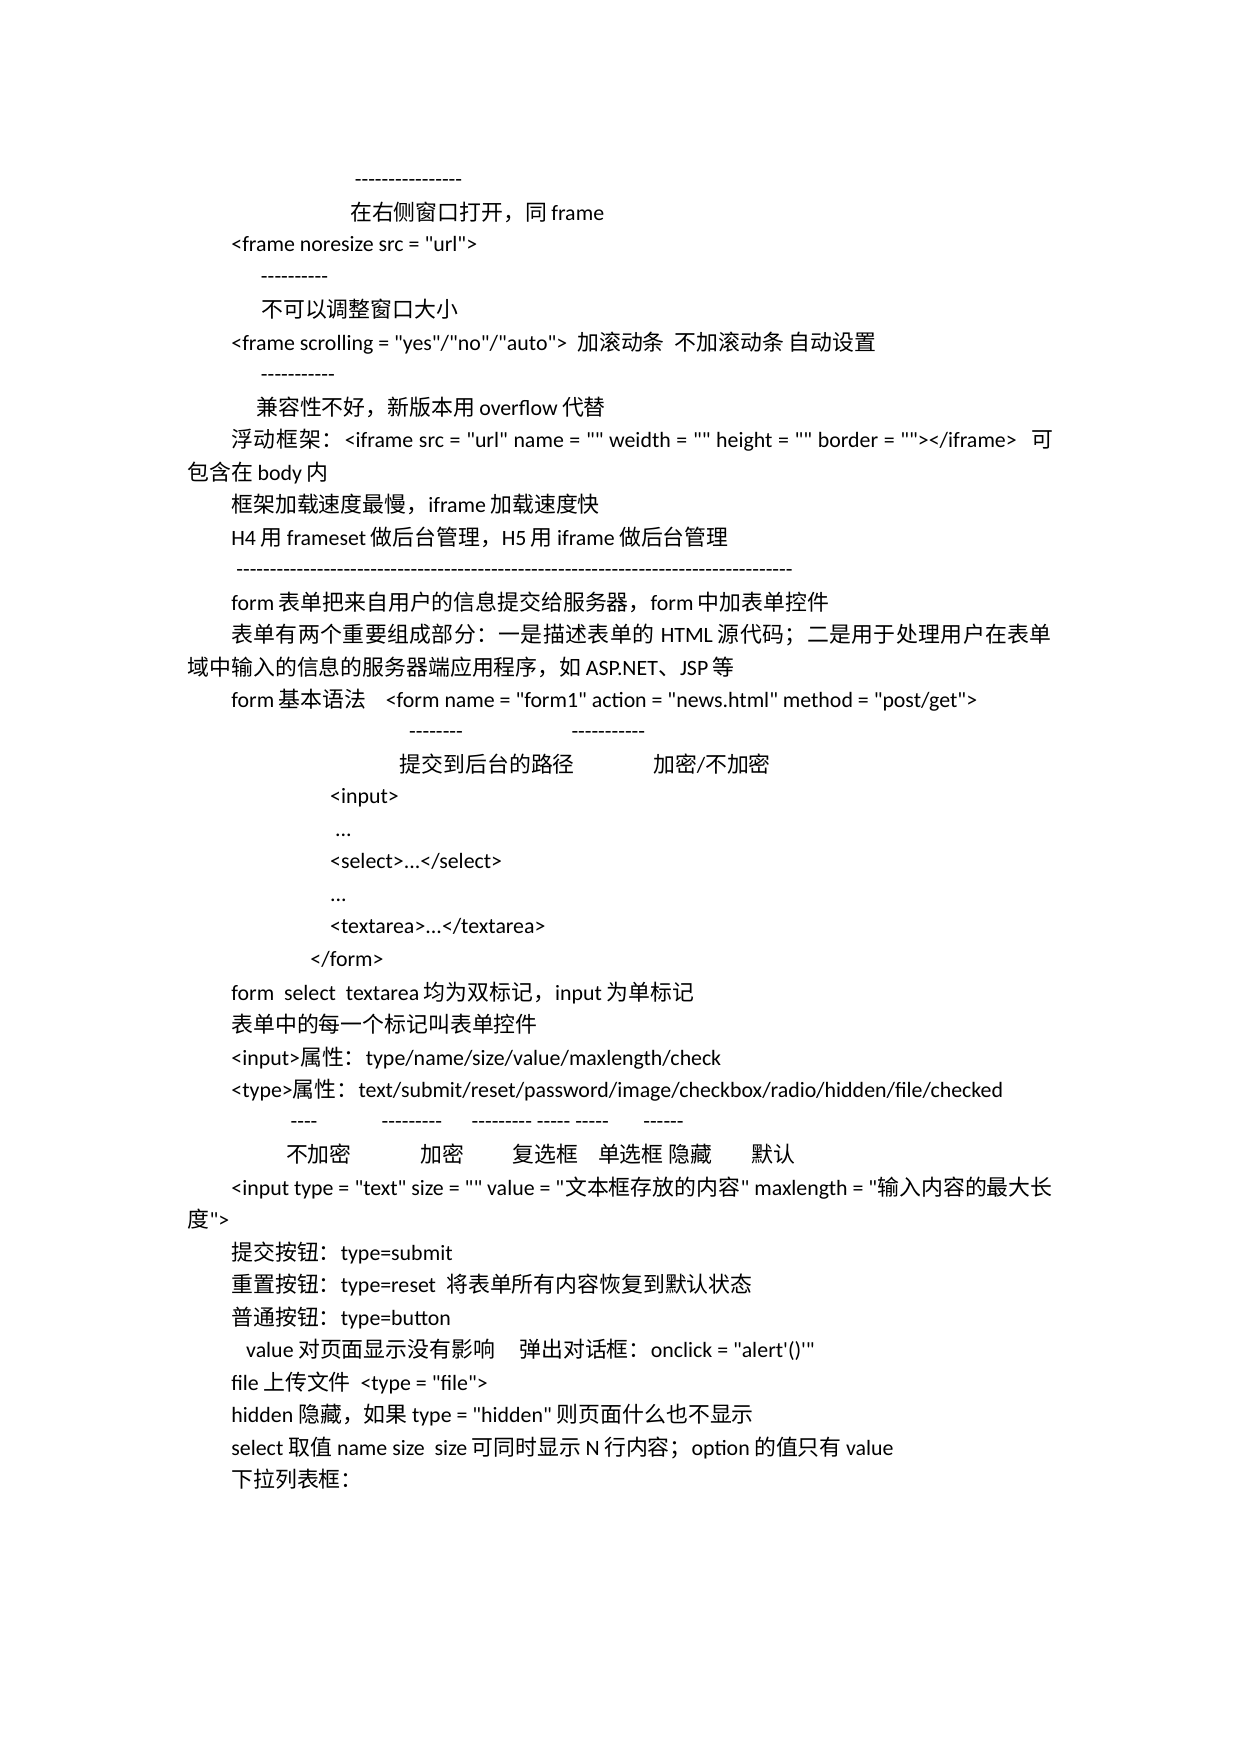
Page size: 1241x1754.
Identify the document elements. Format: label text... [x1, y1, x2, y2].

text select 取值 name size size可同时显示N行内容；option的值只有value [187, 1429, 1053, 1462]
text <input type = "text" size = "" value = "文本框存放的内容" maxlength = "输入内容的最大长度"> [187, 1169, 1053, 1234]
text <input> [187, 779, 1053, 812]
text 下拉列表框： [187, 1462, 1053, 1494]
text ---------------- [187, 162, 1053, 194]
text 提交按钮：type=submit [187, 1234, 1053, 1267]
text ... [187, 877, 1053, 909]
text ... [187, 812, 1053, 844]
text file上传文件 <type = "file"> [187, 1364, 1053, 1397]
text <frame scrolling = "yes"/"no"/"auto"> 加滚动条 不加滚动条 自动设置 [187, 324, 1053, 357]
text 普通按钮：type=button [187, 1299, 1053, 1332]
text 表单中的每一个标记叫表单控件 [187, 1007, 1053, 1039]
text 表单有两个重要组成部分：一是描述表单的HTML源代码；二是用于处理用户在表单域中输入的信息的服务器端应用程序，如ASP.NET、JSP等 [187, 617, 1053, 682]
text ---------- [187, 259, 1053, 292]
text H4用frameset做后台管理，H5用iframe做后台管理 [187, 519, 1053, 552]
text <type>属性：text/submit/reset/password/image/checkbox/radio/hidden/file/checked [187, 1072, 1053, 1104]
text <textarea>...</textarea> [187, 909, 1053, 942]
text 重置按钮：type=reset 将表单所有内容恢复到默认状态 [187, 1267, 1053, 1299]
text -------- ----------- [187, 714, 1053, 747]
text form基本语法 <form name = "form1" action = "news.html" method = "post/get"> [187, 682, 1053, 714]
text <input>属性：type/name/size/value/maxlength/check [187, 1039, 1053, 1072]
text ----------------------------------------------------------------------------------- [187, 552, 1053, 584]
text <frame noresize src = "url"> [187, 227, 1053, 259]
text 框架加载速度最慢，iframe加载速度快 [187, 487, 1053, 519]
text 不可以调整窗口大小 [187, 292, 1053, 324]
text ----------- [187, 357, 1053, 389]
text </form> [187, 942, 1053, 974]
text value对页面显示没有影响 弹出对话框：onclick = "alert'()'" [187, 1332, 1053, 1364]
text hidden 隐藏，如果type = "hidden" 则页面什么也不显示 [187, 1397, 1053, 1429]
text 兼容性不好，新版本用overflow代替 [187, 389, 1053, 422]
text ---- --------- --------- ----- ----- ------ [187, 1104, 1053, 1137]
text form表单把来自用户的信息提交给服务器，form中加表单控件 [187, 584, 1053, 617]
text <select>...</select> [187, 844, 1053, 877]
text 在右侧窗口打开，同frame [187, 194, 1053, 227]
text 提交到后台的路径 加密/不加密 [187, 747, 1053, 779]
text 浮动框架：<iframe src = "url" name = "" weidth = "" height = "" border = ""></iframe> 可包含在body内 [187, 422, 1053, 487]
text form select textarea均为双标记，input为单标记 [187, 974, 1053, 1007]
text 不加密 加密 复选框 单选框 隐藏 默认 [187, 1137, 1053, 1169]
